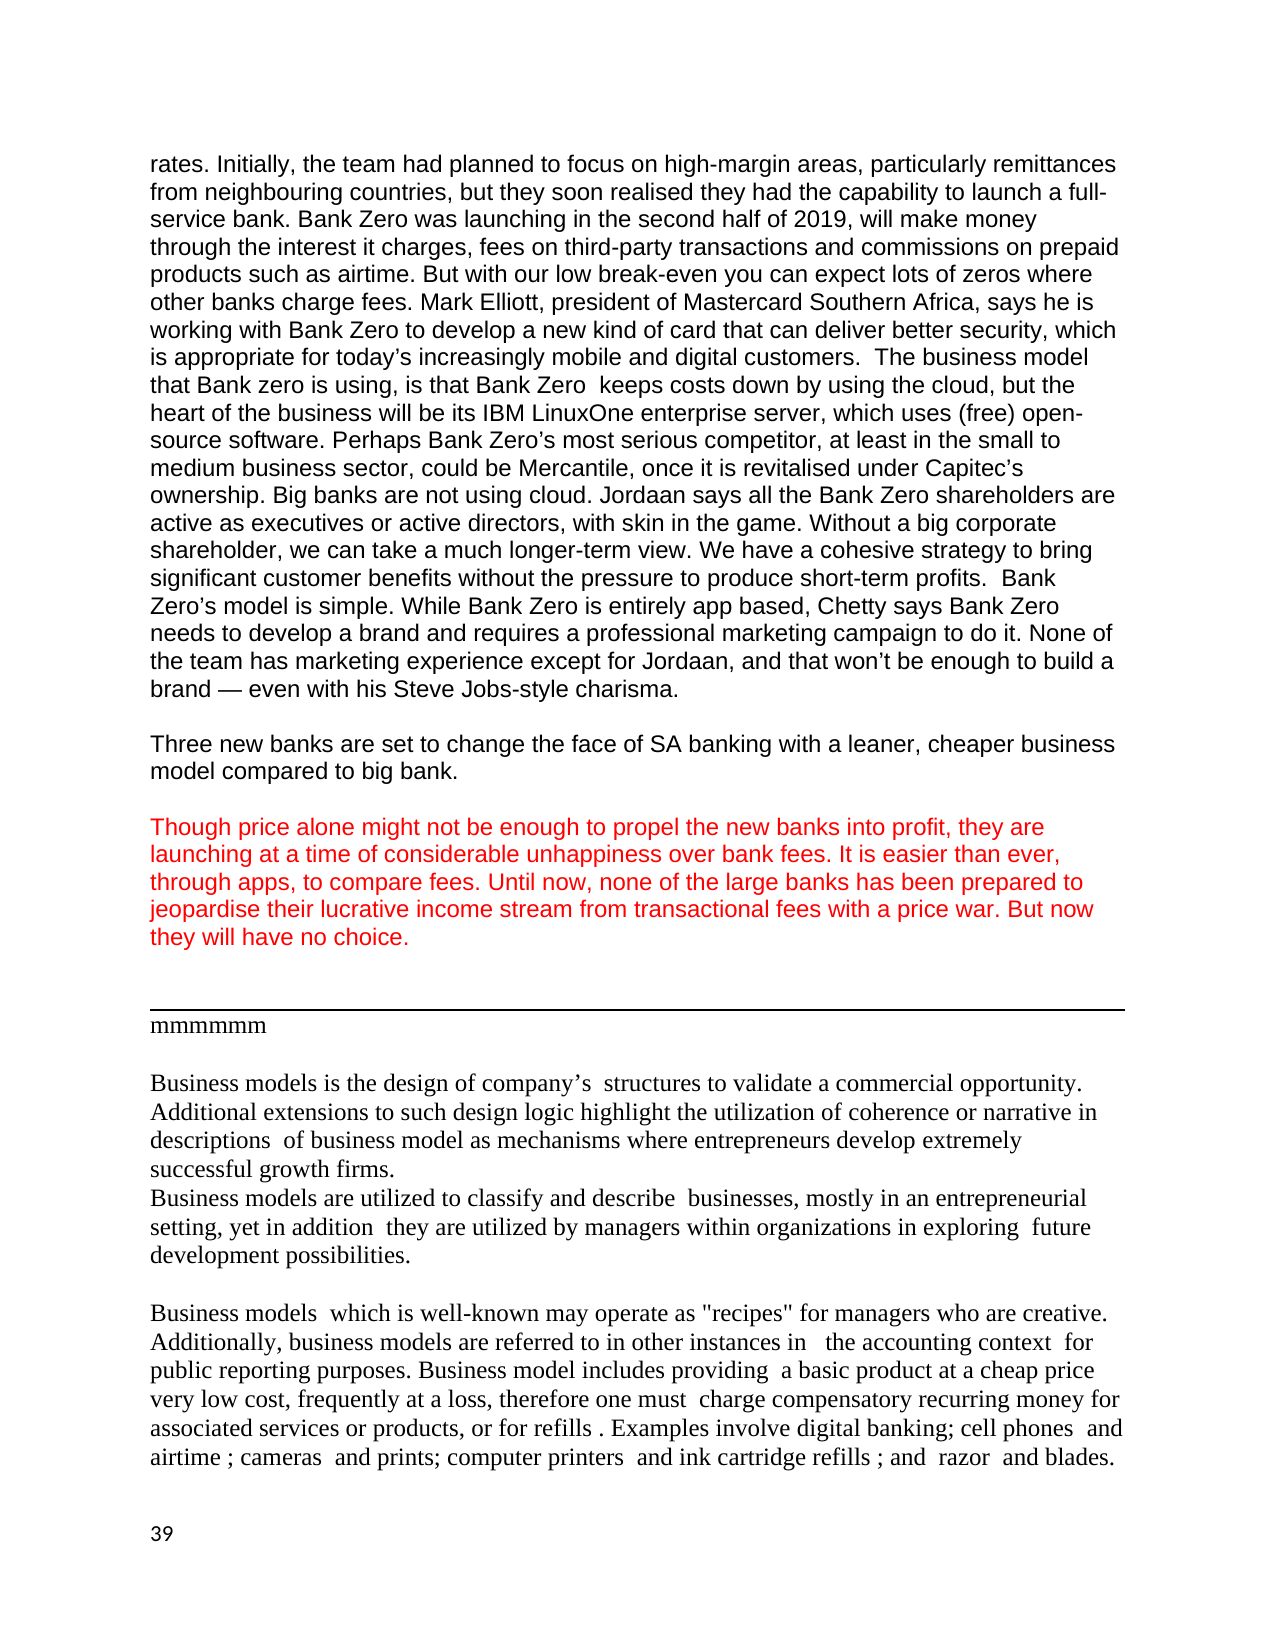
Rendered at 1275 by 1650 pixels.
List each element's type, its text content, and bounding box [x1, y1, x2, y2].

text Though price alone might not be enough to propel the new banks into profit, they are launching at a time of considerable unhappiness over bank fees. It is easier than ever, through apps, to compare fees. Until now, none of the large banks has been prepared to jeopardise their lucrative income stream from transactional fees with a price war. But now they will have no choice. [150, 812, 1125, 951]
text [150, 150, 1125, 702]
text mmmmmm [150, 1011, 1125, 1039]
text Business models are utilized to classify and describe businesses, mostly in an entrepreneurial setting, yet in addition they are utilized by managers within organizations in exploring future development possibilities. [150, 1183, 1125, 1269]
text Business models is the design of company’s structures to validate a commercial opportunity. Additional extensions to such design logic highlight the utilization of coherence or narrative in descriptions of business model as mechanisms where entrepreneurs develop extremely successful growth firms. [150, 1068, 1125, 1183]
text Business models which is well-known may operate as "recipes" for managers who are creative. Additionally, business models are referred to in other instances in the accounting context for public reporting purposes. Business model includes providing a basic product at a cheap price very low cost, frequently at a loss, therefore one must charge compensatory recurring money for associated services or products, or for refills . Examples involve digital banking; cell phones and airtime ; cameras and prints; computer printers and ink cartridge refills ; and razor and blades. [150, 1298, 1125, 1471]
text Three new banks are set to change the face of SA banking with a leaner, cheaper business model compared to big bank. [150, 730, 1125, 785]
